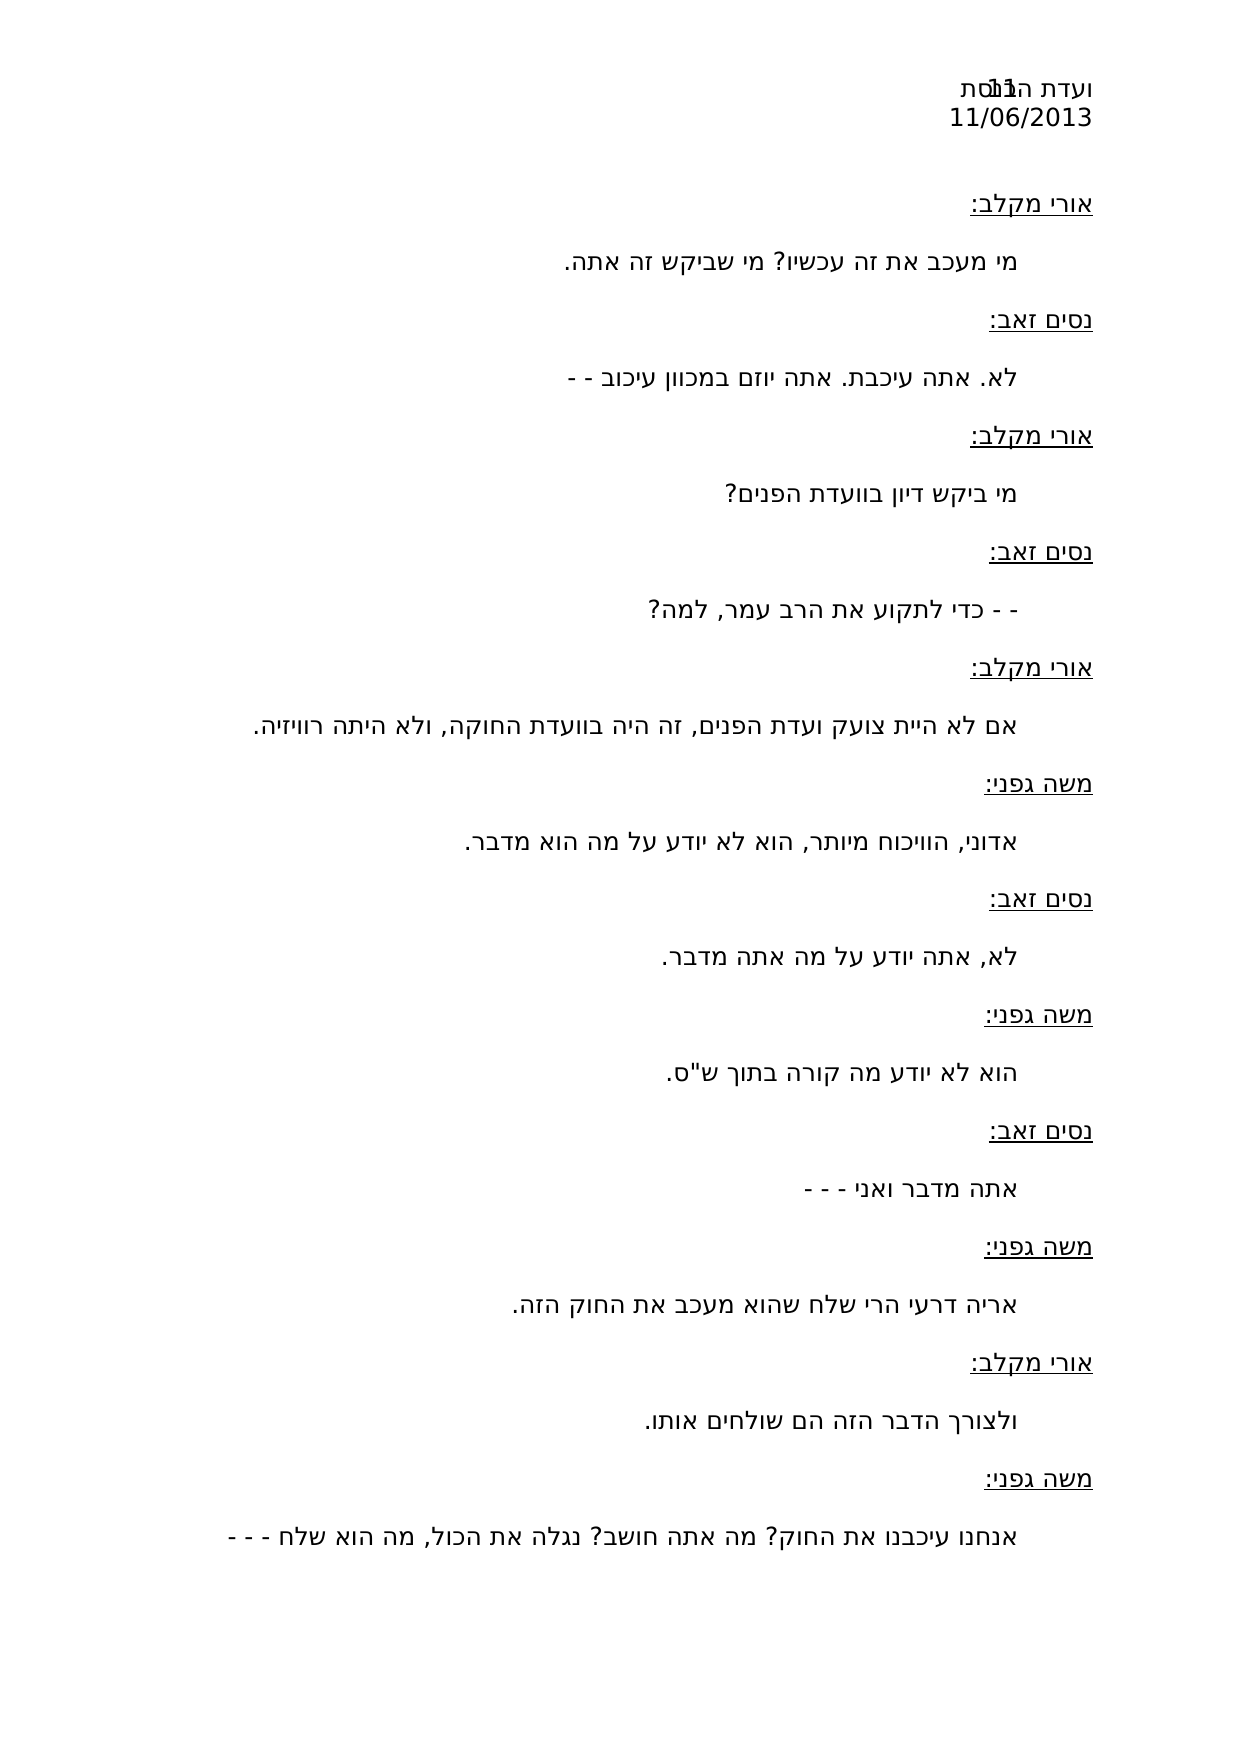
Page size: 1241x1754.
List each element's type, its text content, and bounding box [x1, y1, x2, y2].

text אריה דרעי הרי שלח שהוא מעכב את החוק הזה. [147, 1290, 1093, 1319]
text אורי מקלב: [147, 1348, 1093, 1377]
text הוא לא יודע מה קורה בתוך ש"ס. [147, 1058, 1093, 1088]
text אורי מקלב: [147, 653, 1093, 682]
text משה גפני: [147, 1001, 1093, 1030]
text אורי מקלב: [147, 421, 1093, 451]
text אנחנו עיכבנו את החוק? מה אתה חושב? נגלה את הכול, מה הוא שלח - - - [147, 1522, 1093, 1551]
text - - כדי לתקוע את הרב עמר, למה? [147, 595, 1093, 624]
text מי מעכב את זה עכשיו? מי שביקש זה אתה. [147, 248, 1093, 277]
text לא. אתה עיכבת. אתה יוזם במכוון עיכוב - - [147, 363, 1093, 393]
text נסים זאב: [147, 885, 1093, 914]
text משה גפני: [147, 1464, 1093, 1493]
text לא, אתה יודע על מה אתה מדבר. [147, 943, 1093, 972]
text אורי מקלב: [147, 190, 1093, 219]
text משה גפני: [147, 769, 1093, 798]
text מי ביקש דיון בוועדת הפנים? [147, 479, 1093, 508]
text נסים זאב: [147, 306, 1093, 335]
text אדוני, הוויכוח מיותר, הוא לא יודע על מה הוא מדבר. [147, 827, 1093, 856]
text ולצורך הדבר הזה הם שולחים אותו. [147, 1406, 1093, 1435]
text נסים זאב: [147, 537, 1093, 566]
text אתה מדבר ואני - - - [147, 1174, 1093, 1203]
text אם לא היית צועק ועדת הפנים, זה היה בוועדת החוקה, ולא היתה רוויזיה. [147, 711, 1093, 740]
text משה גפני: [147, 1232, 1093, 1261]
text נסים זאב: [147, 1116, 1093, 1146]
